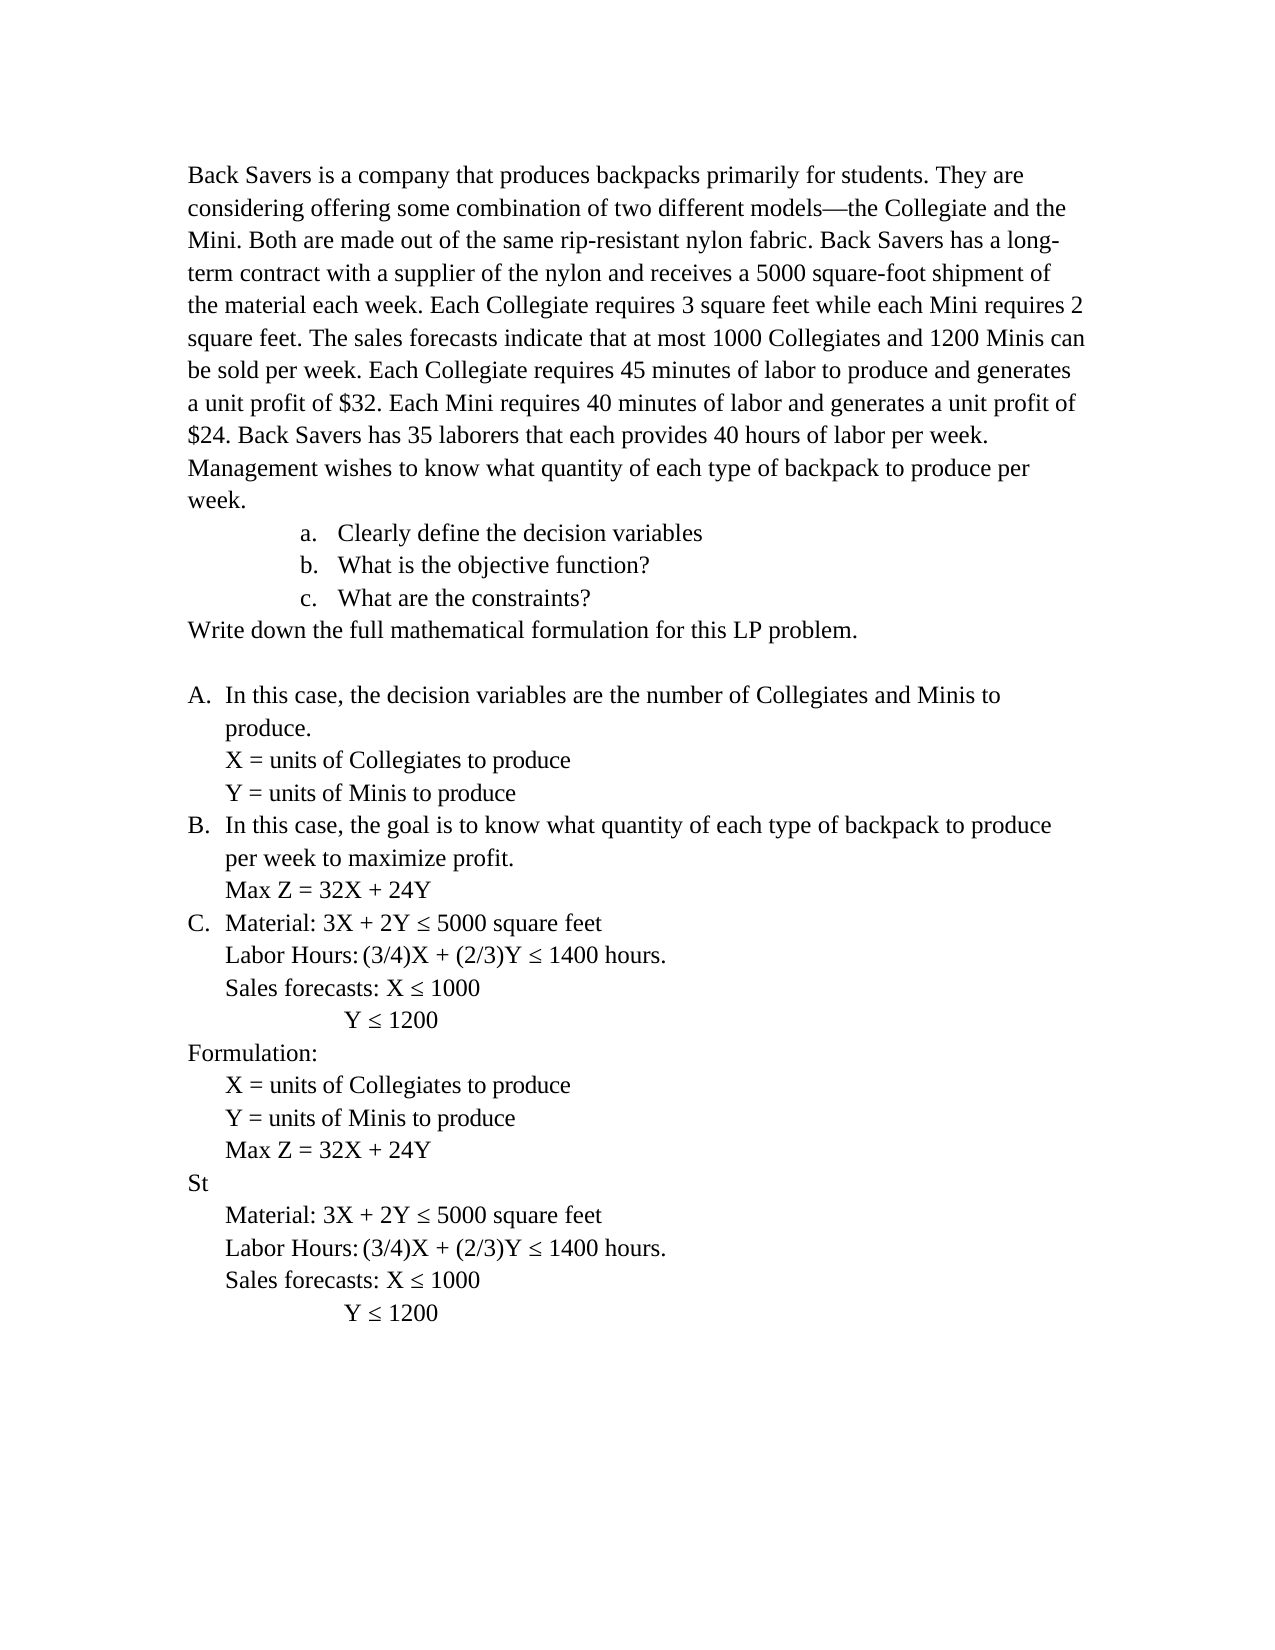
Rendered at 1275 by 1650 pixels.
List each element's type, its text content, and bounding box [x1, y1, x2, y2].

list Max Z = 32X + 24Y [225, 874, 1087, 906]
list X = units of Collegiates to produce [225, 744, 1087, 776]
list Labor Hours: (3/4)X + (2/3)Y ≤ 1400 hours. [225, 1231, 1087, 1264]
list In this case, the goal is to know what quantity of each type of backpack to produce per week to maximize profit. [187, 809, 1087, 874]
list Sales forecasts: X ≤ 1000 Y ≤ 1200 [225, 971, 1087, 1036]
list Sales forecasts: X ≤ 1000 Y ≤ 1200 [225, 1264, 1087, 1329]
list Y = units of Minis to produce [225, 776, 1087, 809]
text Formulation: [187, 1036, 1087, 1069]
list X = units of Collegiates to produce [225, 1069, 1087, 1101]
list What is the objective function? [300, 549, 1087, 581]
list Y = units of Minis to produce [225, 1101, 1087, 1134]
text Write down the full mathematical formulation for this LP problem. [187, 614, 1087, 646]
list Labor Hours: (3/4)X + (2/3)Y ≤ 1400 hours. [225, 939, 1087, 971]
list Max Z = 32X + 24Y [225, 1134, 1087, 1166]
text Back Savers is a company that produces backpacks primarily for students. They are considering offering some combination of two different models—the Collegiate and the Mini. Both are made out of the same rip-resistant nylon fabric. Back Savers has a long-term contract with a supplier of the nylon and receives a 5000 square-foot shipment of the material each week. Each Collegiate requires 3 square feet while each Mini requires 2 square feet. The sales forecasts indicate that at most 1000 Collegiates and 1200 Minis can be sold per week. Each Collegiate requires 45 minutes of labor to produce and generates a unit profit of $32. Each Mini requires 40 minutes of labor and generates a unit profit of $24. Back Savers has 35 laborers that each provides 40 hours of labor per week. Management wishes to know what quantity of each type of backpack to produce per week. [187, 159, 1087, 516]
text St [187, 1166, 1087, 1199]
list In this case, the decision variables are the number of Collegiates and Minis to produce. [187, 679, 1087, 744]
list What are the constraints? [300, 581, 1087, 614]
list Clearly define the decision variables [300, 516, 1087, 549]
list Material: 3X + 2Y ≤ 5000 square feet [187, 906, 1087, 939]
list Material: 3X + 2Y ≤ 5000 square feet [225, 1199, 1087, 1231]
